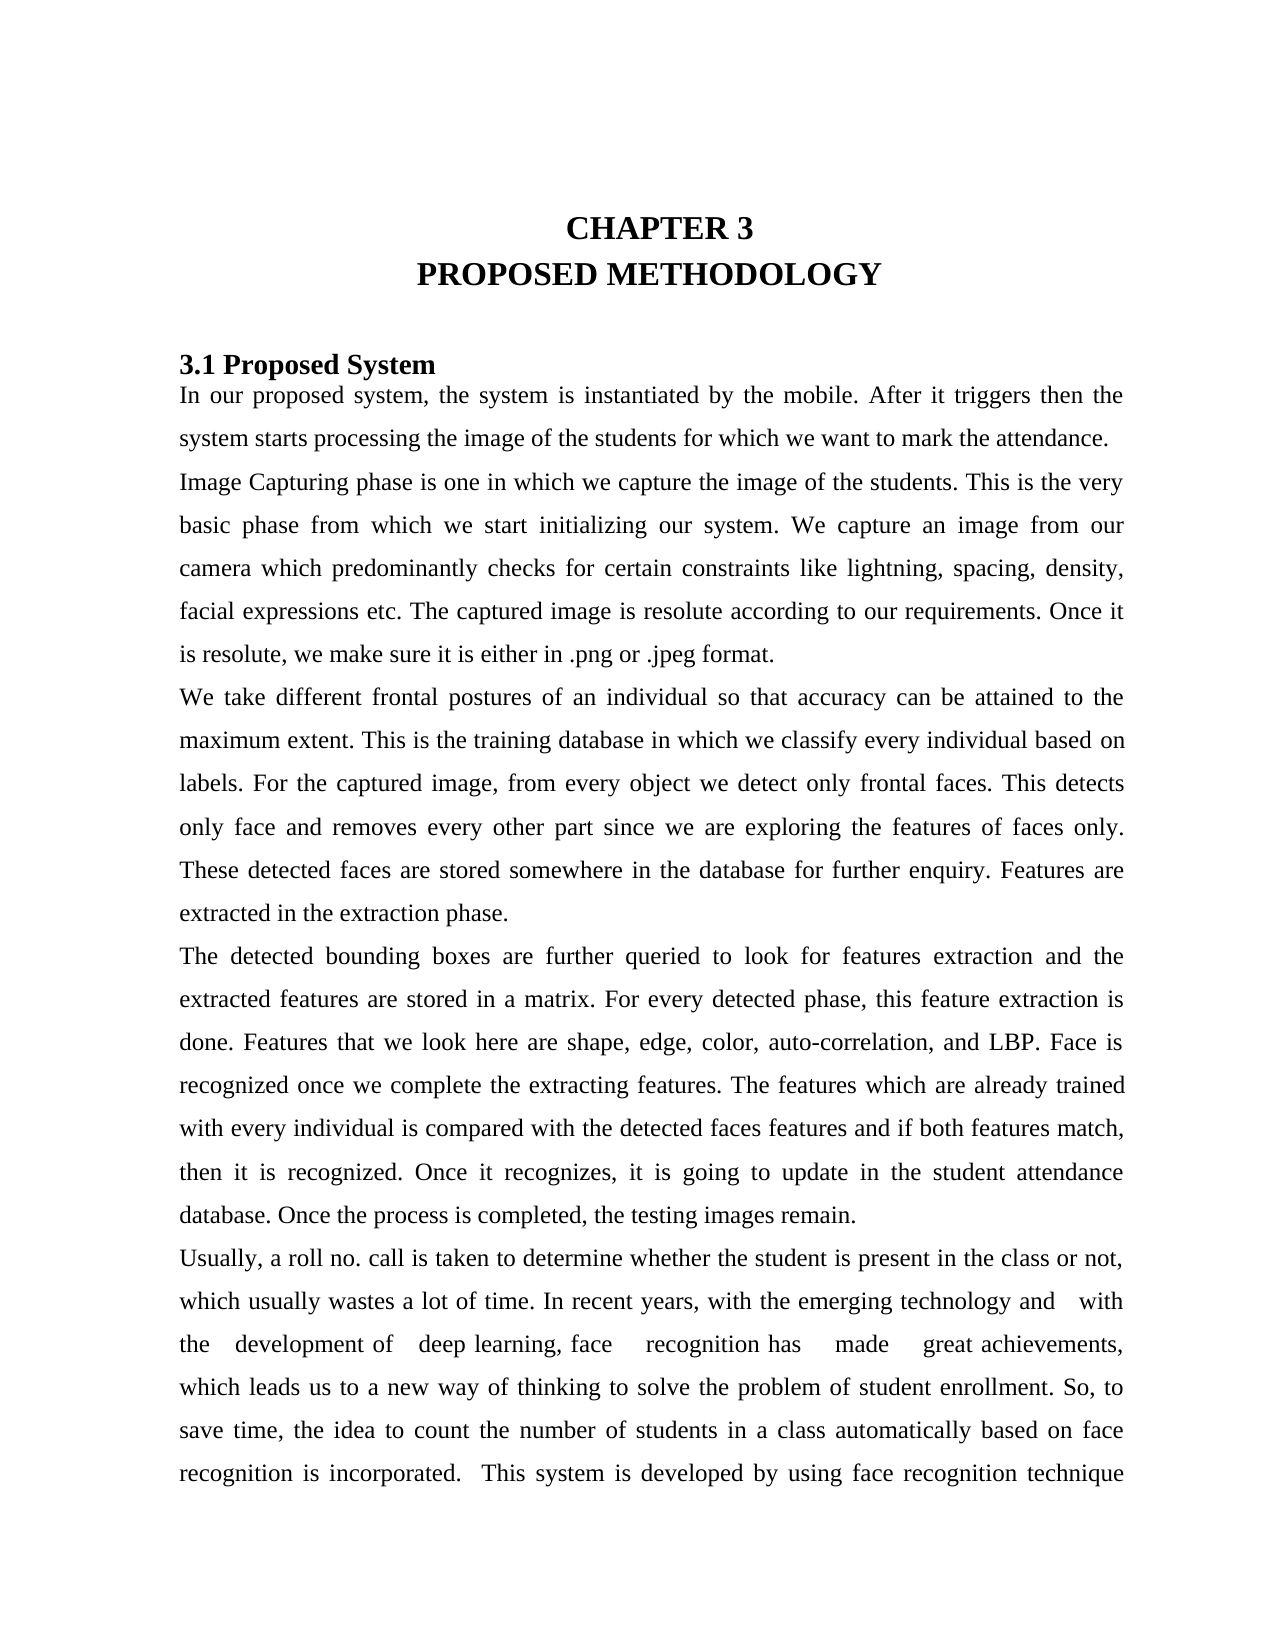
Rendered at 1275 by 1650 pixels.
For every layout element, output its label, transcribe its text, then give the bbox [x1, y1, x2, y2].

text CHAPTER 3 [179, 209, 1196, 247]
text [179, 1243, 1125, 1487]
text 3.1 Proposed System [179, 347, 1121, 380]
text In our proposed system, the system is instantiated by the mobile. After it triggers then the system starts processing the image of the students for which we want to mark the attendance. [179, 380, 1125, 452]
text The detected bounding boxes are further queried to look for features extraction and the extracted features are stored in a matrix. For every detected phase, this feature extraction is done. Features that we look here are shape, edge, color, auto-correlation, and LBP. Face is recognized once we complete the extracting features. The features which are already trained with every individual is compared with the detected faces features and if both features match, then it is recognized. Once it recognizes, it is going to update in the student attendance database. Once the process is completed, the testing images remain. [179, 941, 1125, 1228]
text PROPOSED METHODOLOGY [225, 255, 1121, 293]
text We take different frontal postures of an individual so that accuracy can be attained to the maximum extent. This is the training database in which we classify every individual based on labels. For the captured image, from every object we detect only frontal faces. This detects only face and removes every other part since we are exploring the features of faces only. These detected faces are stored somewhere in the database for further enquiry. Features are extracted in the extraction phase. [179, 682, 1125, 927]
text Image Capturing phase is one in which we capture the image of the students. This is the very basic phase from which we start initializing our system. We capture an image from our camera which predominantly checks for certain constraints like lightning, spacing, density, facial expressions etc. The captured image is resolute according to our requirements. Once it is resolute, we make sure it is either in .png or .jpeg format. [179, 467, 1125, 668]
